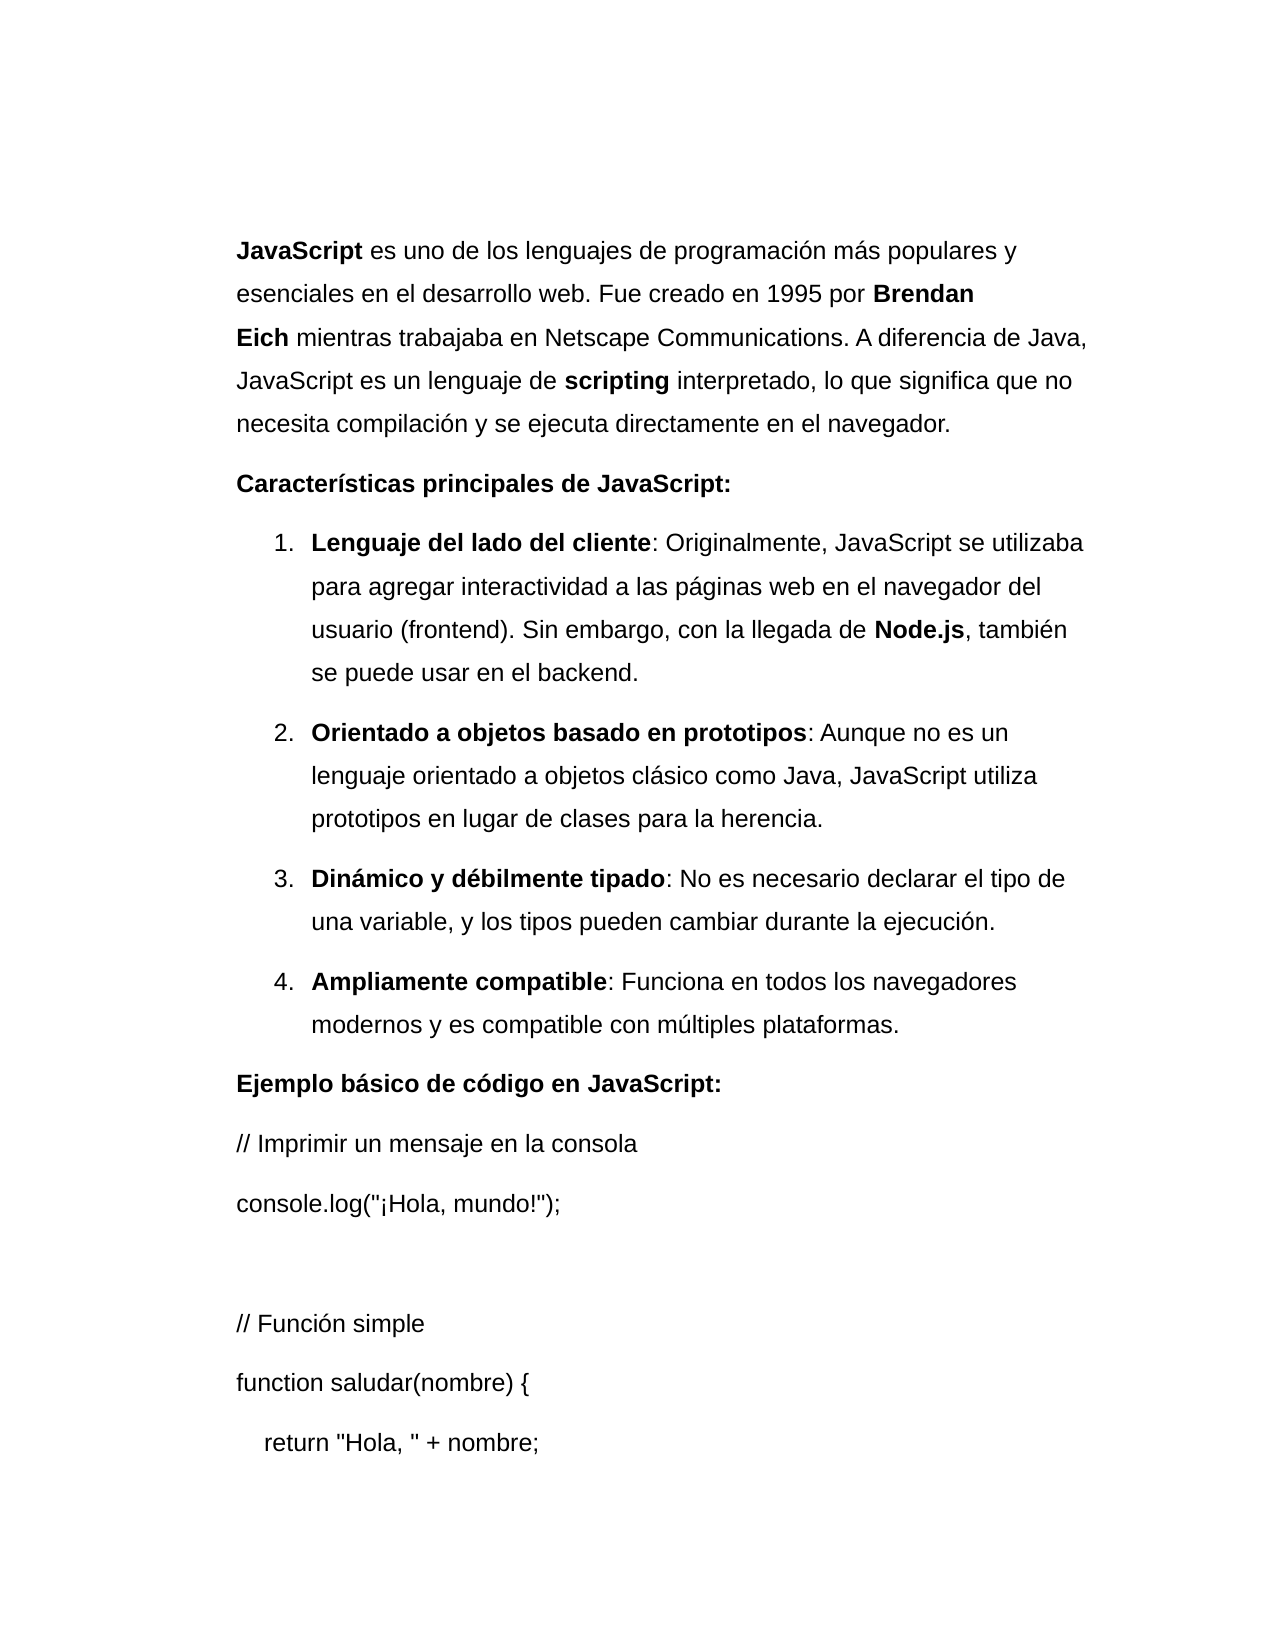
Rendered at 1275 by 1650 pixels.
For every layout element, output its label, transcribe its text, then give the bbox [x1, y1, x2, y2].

text JavaScript es uno de los lenguajes de programación más populares y esenciales en el desarrollo web. Fue creado en 1995 por Brendan Eich mientras trabajaba en Netscape Communications. A diferencia de Java, JavaScript es un lenguaje de scripting interpretado, lo que significa que no necesita compilación y se ejecuta directamente en el navegador. [236, 236, 1098, 437]
text // Imprimir un mensaje en la consola [236, 1129, 1098, 1158]
list Lenguaje del lado del cliente: Originalmente, JavaScript se utilizaba para agregar interactividad a las páginas web en el navegador del usuario (frontend). Sin embargo, con la llegada de Node.js, también se puede usar en el backend. [274, 528, 1098, 686]
text // Función simple [236, 1308, 1098, 1337]
text function saludar(nombre) { [236, 1368, 1098, 1397]
text Características principales de JavaScript: [236, 468, 1098, 497]
text return "Hola, " + nombre; [236, 1428, 1098, 1457]
list Orientado a objetos basado en prototipos: Aunque no es un lenguaje orientado a objetos clásico como Java, JavaScript utiliza prototipos en lugar de clases para la herencia. [274, 717, 1098, 832]
list Dinámico y débilmente tipado: No es necesario declarar el tipo de una variable, y los tipos pueden cambiar durante la ejecución. [274, 863, 1098, 935]
list Ampliamente compatible: Funciona en todos los navegadores modernos y es compatible con múltiples plataformas. [274, 966, 1098, 1038]
text console.log("¡Hola, mundo!"); [236, 1189, 1098, 1218]
text Ejemplo básico de código en JavaScript: [236, 1069, 1098, 1098]
